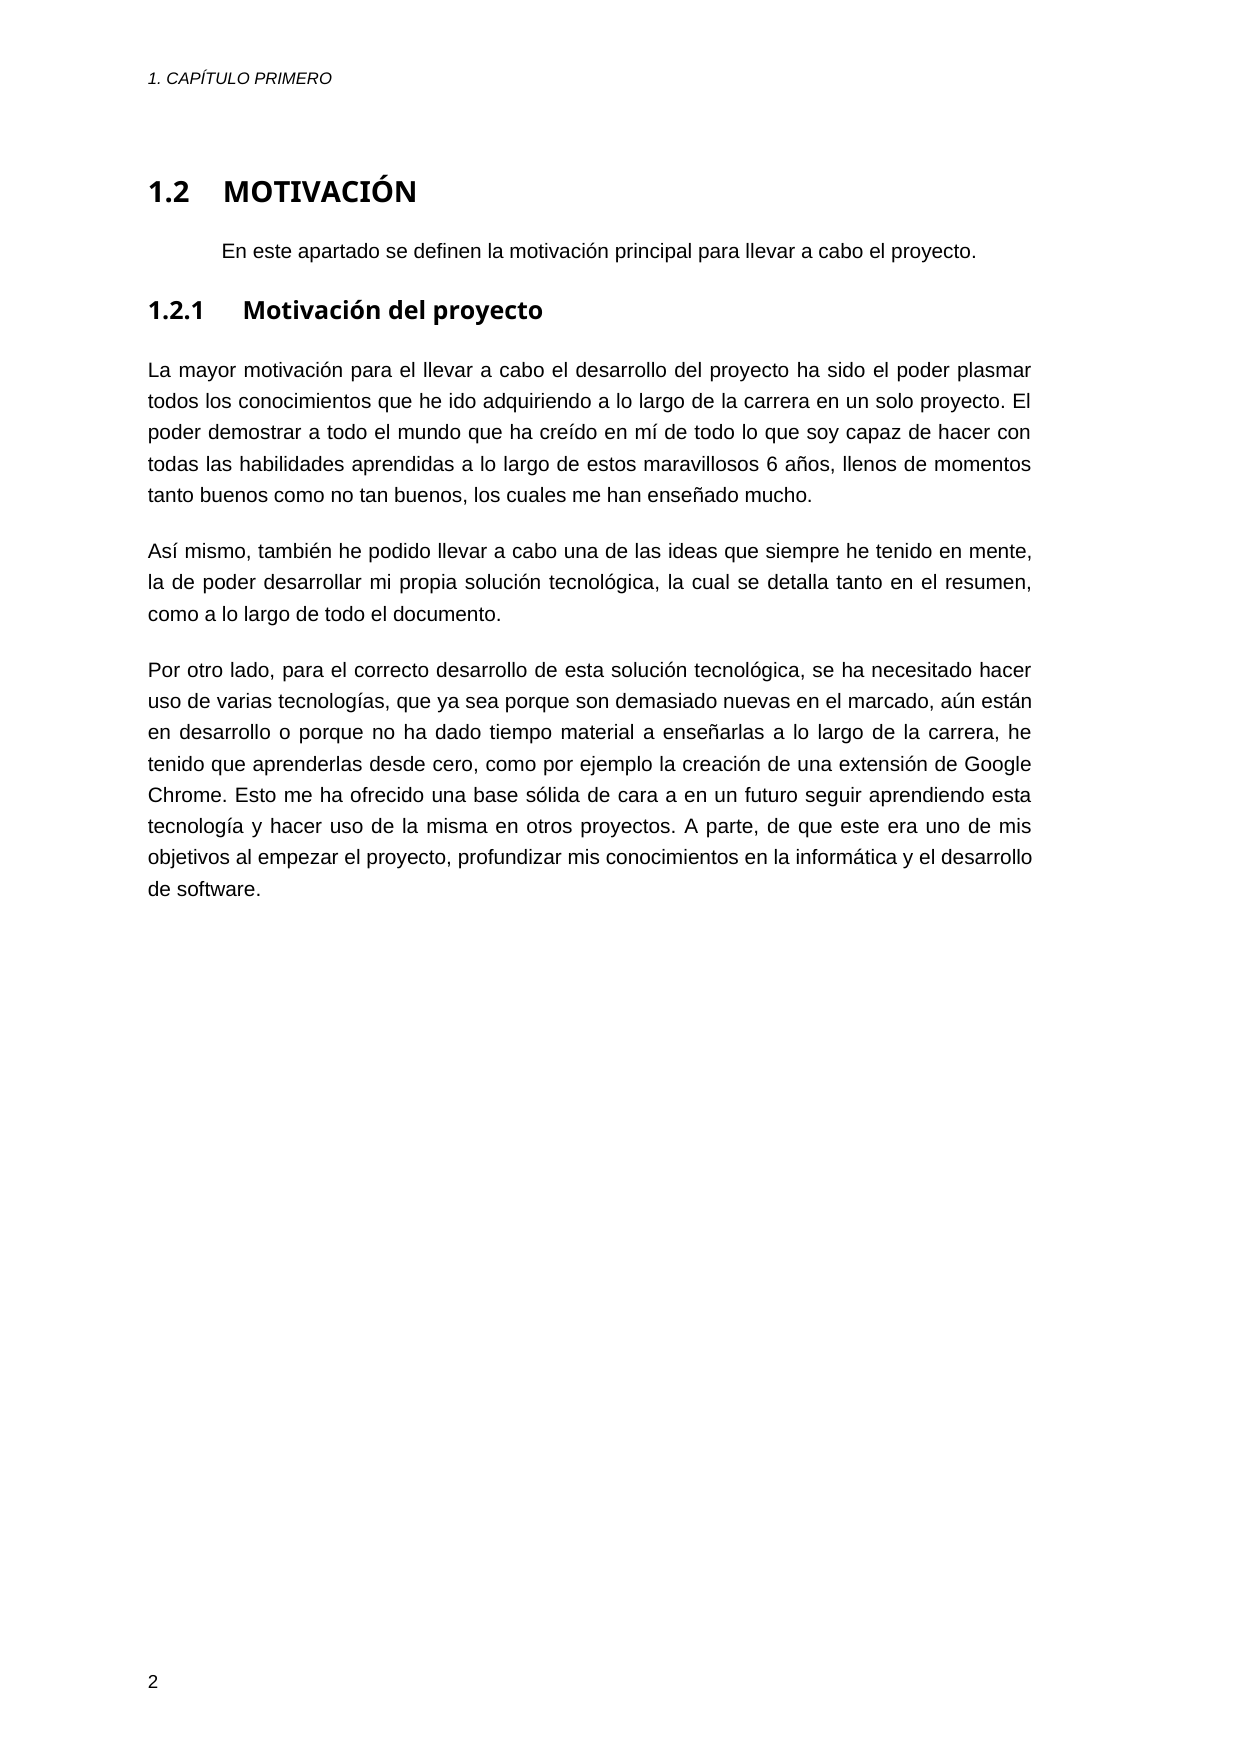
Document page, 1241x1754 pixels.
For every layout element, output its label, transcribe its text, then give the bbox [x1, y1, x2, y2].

subtitle Motivación del proyecto [148, 290, 1033, 327]
text En este apartado se definen la motivación principal para llevar a cabo el proyecto. [148, 233, 1033, 265]
text Así mismo, también he podido llevar a cabo una de las ideas que siempre he tenido en mente, la de poder desarrollar mi propia solución tecnológica, la cual se detalla tanto en el resumen, como a lo largo de todo el documento. [148, 533, 1033, 627]
text Por otro lado, para el correcto desarrollo de esta solución tecnológica, se ha necesitado hacer uso de varias tecnologías, que ya sea porque son demasiado nuevas en el marcado, aún están en desarrollo o porque no ha dado tiempo material a enseñarlas a lo largo de la carrera, he tenido que aprenderlas desde cero, como por ejemplo la creación de una extensión de Google Chrome. Esto me ha ofrecido una base sólida de cara a en un futuro seguir aprendiendo esta tecnología y hacer uso de la misma en otros proyectos. A parte, de que este era uno de mis objetivos al empezar el proyecto, profundizar mis conocimientos en la informática y el desarrollo de software. [148, 652, 1033, 902]
text La mayor motivación para el llevar a cabo el desarrollo del proyecto ha sido el poder plasmar todos los conocimientos que he ido adquiriendo a lo largo de la carrera en un solo proyecto. El poder demostrar a todo el mundo que ha creído en mí de todo lo que soy capaz de hacer con todas las habilidades aprendidas a lo largo de estos maravillosos 6 años, llenos de momentos tanto buenos como no tan buenos, los cuales me han enseñado mucho. [148, 352, 1033, 508]
subtitle Motivación [148, 177, 1033, 208]
